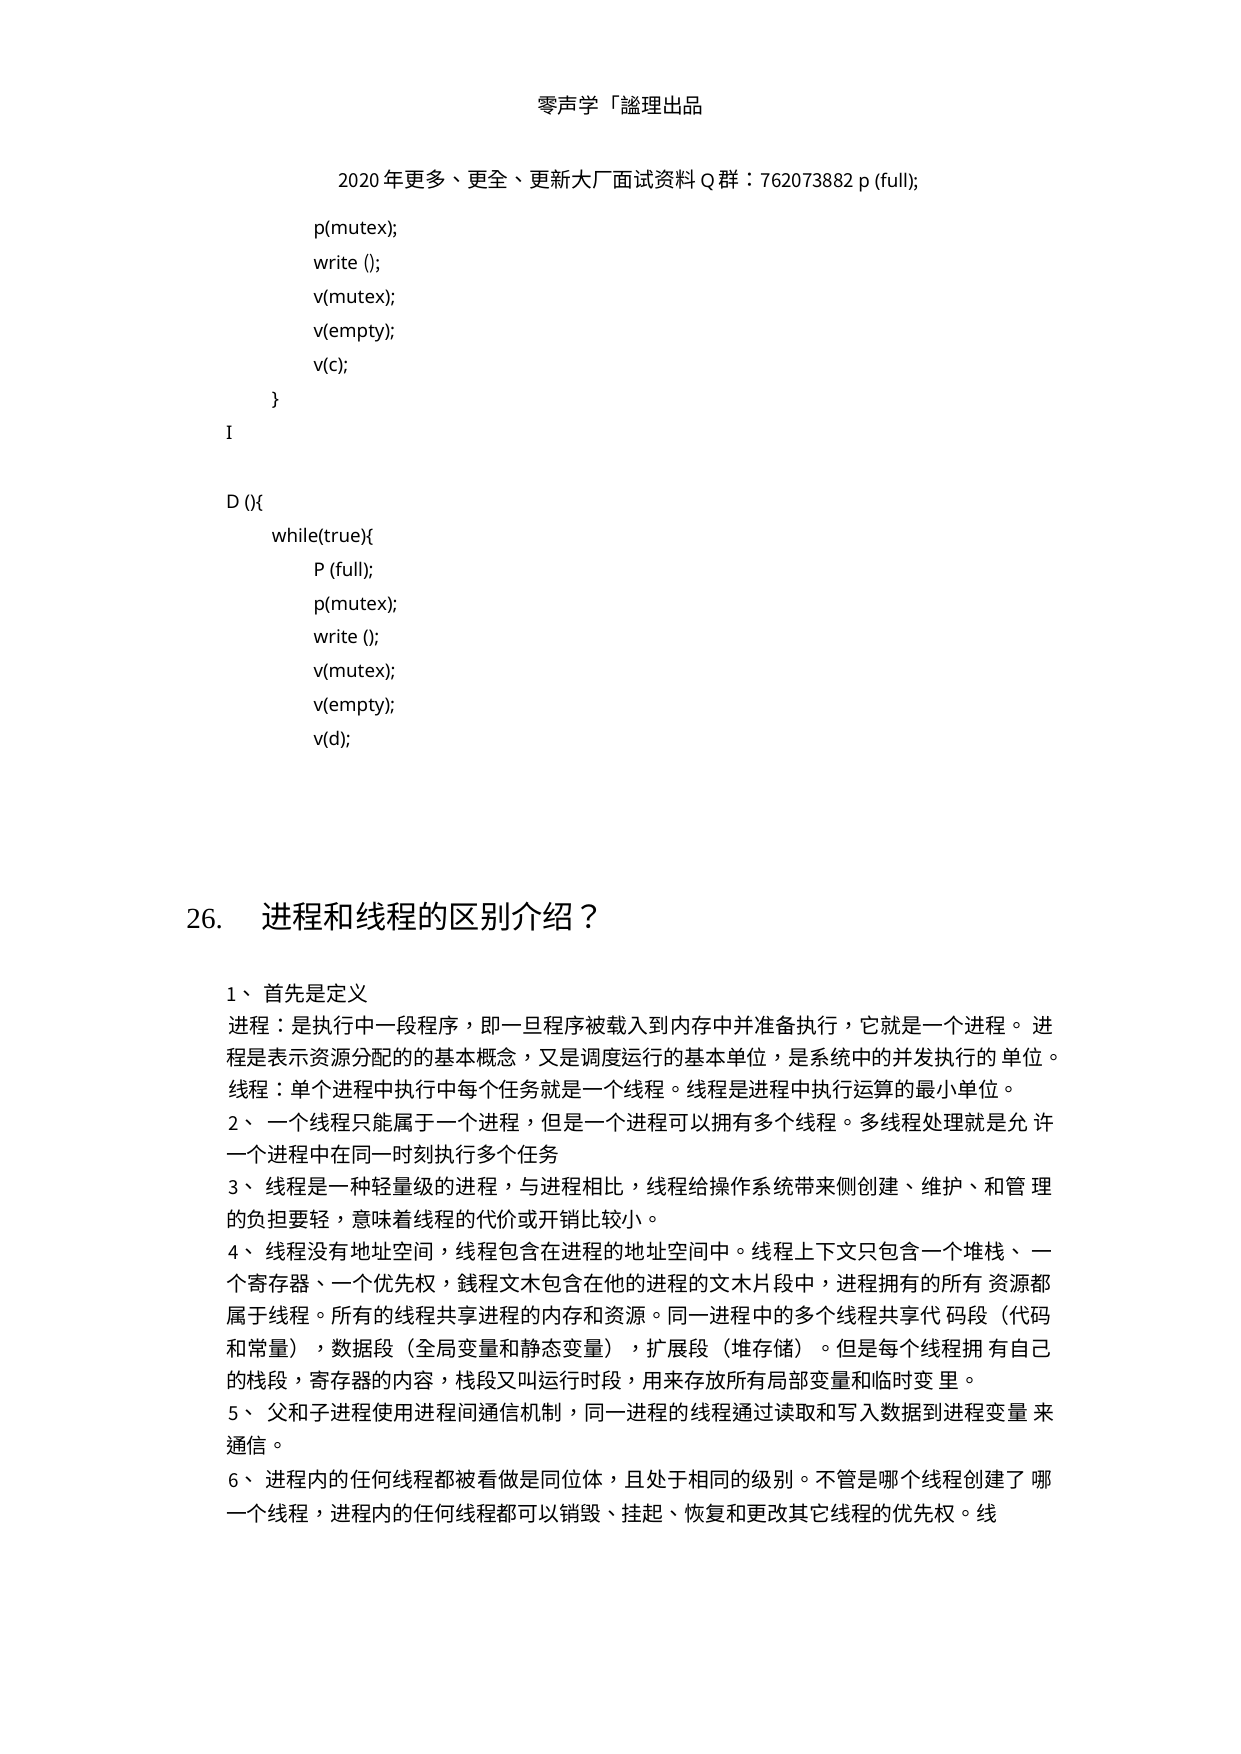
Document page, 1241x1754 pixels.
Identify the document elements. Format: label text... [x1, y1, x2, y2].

text while(true){ [186, 522, 1054, 548]
text v(empty); [313, 317, 1054, 343]
text v(mutex); [313, 657, 1054, 683]
text 零声学「謐理出品 [186, 89, 1054, 120]
text v(mutex); [313, 283, 1054, 309]
text 2020年更多、更全、更新大厂面试资料Q群：762073882 p (full); [313, 120, 1054, 204]
text 4、 线程没有地址空间，线程包含在进程的地址空间中。线程上下文只包含一个堆栈、 一个寄存器、一个优先权，銭程文木包含在他的进程的文木片段中，进程拥有的所有 资源都属于线程。所有的线程共享进程的内存和资源。同一进程中的多个线程共享代 码段（代码和常量），数据段（全局变量和静态变量），扩展段（堆存储）。但是每个线程拥 有自己的栈段，寄存器的内容，栈段又叫运行时段，用来存放所有局部变量和临时变 里。 [226, 1233, 1054, 1395]
text D (){ [186, 488, 1054, 514]
text 线程：单个进程中执行中每个任务就是一个线程。线程是进程中执行运算的最小单位。 [226, 1072, 1054, 1104]
text 5、 父和子进程使用进程间通信机制，同一进程的线程通过读取和写入数据到进程变量 来通信。 [226, 1395, 1054, 1459]
text 6、 进程内的任何线程都被看做是同位体，且处于相同的级别。不管是哪个线程创建了 哪一个线程，进程内的任何线程都可以销毁、挂起、恢复和更改其它线程的优先权。线 [226, 1459, 1054, 1528]
text p(mutex); [313, 212, 1054, 240]
text 进程：是执行中一段程序，即一旦程序被载入到内存中并准备执行，它就是一个进程。 进程是表示资源分配的的基本概念，又是调度运行的基本单位，是系统中的并发执行的 单位。 [226, 1007, 1054, 1072]
text write (); [313, 248, 1054, 275]
text 2、 一个线程只能属于一个进程，但是一个进程可以拥有多个线程。多线程处理就是允 许一个进程中在同一时刻执行多个任务 [226, 1104, 1054, 1169]
text 3、 线程是一种轻量级的进程，与进程相比，线程给操作系统带来侧创建、维护、和管 理的负担要轻，意味着线程的代价或开销比较小。 [226, 1169, 1054, 1233]
subtitle 进程和线程的区别介绍？ [186, 892, 1054, 938]
text P (full); [313, 556, 1054, 581]
text v(d); [313, 725, 1054, 751]
text } [186, 385, 1054, 411]
text 1、 首先是定义 [186, 975, 1054, 1007]
text v(c); [313, 351, 1054, 377]
text v(empty); [313, 691, 1054, 717]
text p(mutex); [313, 590, 1054, 615]
text I [186, 419, 1054, 444]
text write (); [313, 624, 1054, 649]
